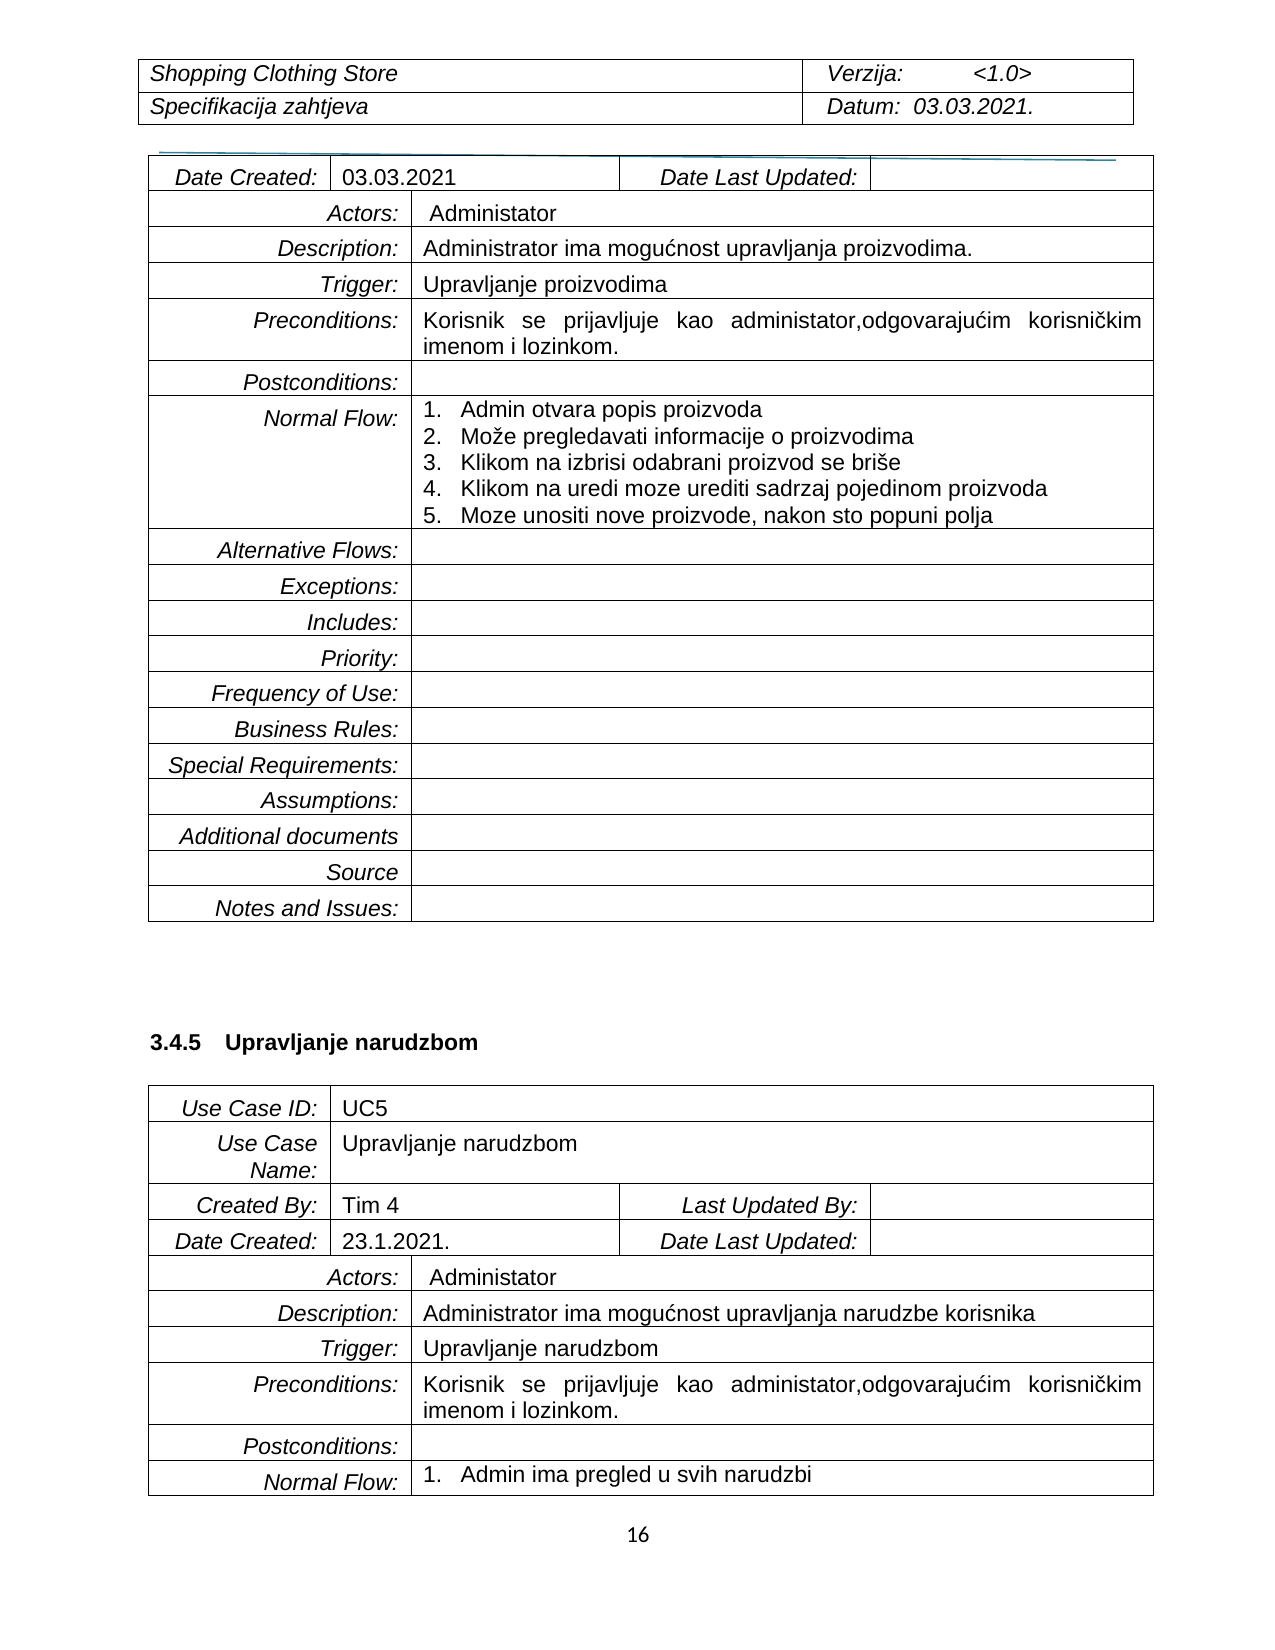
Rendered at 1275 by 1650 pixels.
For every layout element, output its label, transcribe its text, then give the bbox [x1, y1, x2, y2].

table_cell Description: [149, 1291, 411, 1326]
table_cell [412, 851, 1153, 885]
table_cell Frequency of Use: [149, 672, 411, 707]
table_cell Upravljanje narudzbom [412, 1327, 1153, 1362]
table_cell Exceptions: [149, 565, 411, 599]
table_header Use Case ID: [149, 1086, 330, 1121]
table_cell Administator [412, 1256, 1153, 1290]
table_cell Postconditions: [149, 361, 411, 395]
table_cell Alternative Flows: [149, 529, 411, 564]
table_cell Date Last Updated: [620, 156, 870, 190]
table_cell Normal Flow: [149, 1461, 411, 1495]
table_cell [412, 565, 1153, 599]
table_cell Administrator ima mogućnost upravljanja proizvodima. [412, 227, 1153, 262]
table_cell Preconditions: [149, 1363, 411, 1424]
table_cell Includes: [149, 601, 411, 635]
table_cell Additional documents [149, 815, 411, 849]
table_cell Created By: [149, 1184, 330, 1219]
table_cell [412, 744, 1153, 778]
table_cell Korisnik se prijavljuje kao administator,odgovarajućim korisničkim imenom i lozinkom. [412, 1363, 1153, 1424]
table_cell Upravljanje narudzbom [331, 1122, 1153, 1183]
table_header UC5 [331, 1086, 1153, 1121]
table_cell Actors: [149, 1256, 411, 1290]
table_cell [412, 815, 1153, 849]
table_cell Administator [412, 191, 1153, 226]
table_cell Source [149, 851, 411, 885]
table_cell Korisnik se prijavljuje kao administator,odgovarajućim korisničkim imenom i lozinkom. [412, 299, 1153, 359]
table_cell Notes and Issues: [149, 886, 411, 921]
table_cell Preconditions: [149, 299, 411, 359]
table_cell [412, 886, 1153, 921]
table_cell Last Updated By: [620, 1184, 870, 1219]
table_cell Priority: [149, 636, 411, 671]
table_cell 23.1.2021. [331, 1220, 619, 1254]
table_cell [412, 1461, 1153, 1495]
table_cell 03.03.2021 [331, 156, 619, 190]
table_cell Description: [149, 227, 411, 262]
table_cell [871, 1220, 1153, 1254]
table_cell [871, 1184, 1153, 1219]
table_cell Date Created: [149, 156, 330, 190]
table_cell Special Requirements: [149, 744, 411, 778]
table_cell Trigger: [149, 263, 411, 297]
table_cell Normal Flow: [149, 396, 411, 528]
table_cell [412, 672, 1153, 707]
table_cell Actors: [149, 191, 411, 226]
table_cell Postconditions: [149, 1425, 411, 1459]
table_cell [412, 601, 1153, 635]
table_cell Assumptions: [149, 779, 411, 814]
table_cell Trigger: [149, 1327, 411, 1362]
table_cell Use Case Name: [149, 1122, 330, 1183]
table_cell [412, 529, 1153, 564]
subtitle Upravljanje narudzbom [150, 1029, 1125, 1055]
table_cell [412, 779, 1153, 814]
table_cell Date Last Updated: [620, 1220, 870, 1254]
table_cell Upravljanje proizvodima [412, 263, 1153, 297]
table_cell [412, 1425, 1153, 1459]
table_cell Admin otvara popis proizvoda Može pregledavati informacije o proizvodima Klikom na izbrisi odabrani proizvod se briše Klikom na uredi moze urediti sadrzaj pojedinom proizvoda Moze unositi nove proizvode, nakon sto popuni polja [412, 396, 1153, 528]
table_cell Administrator ima mogućnost upravljanja narudzbe korisnika [412, 1291, 1153, 1326]
table_cell Business Rules: [149, 708, 411, 742]
table_cell Date Created: [149, 1220, 330, 1254]
table_cell [412, 708, 1153, 742]
table_cell [871, 156, 1153, 190]
table_cell [412, 636, 1153, 671]
table_cell Tim 4 [331, 1184, 619, 1219]
table_cell [412, 361, 1153, 395]
